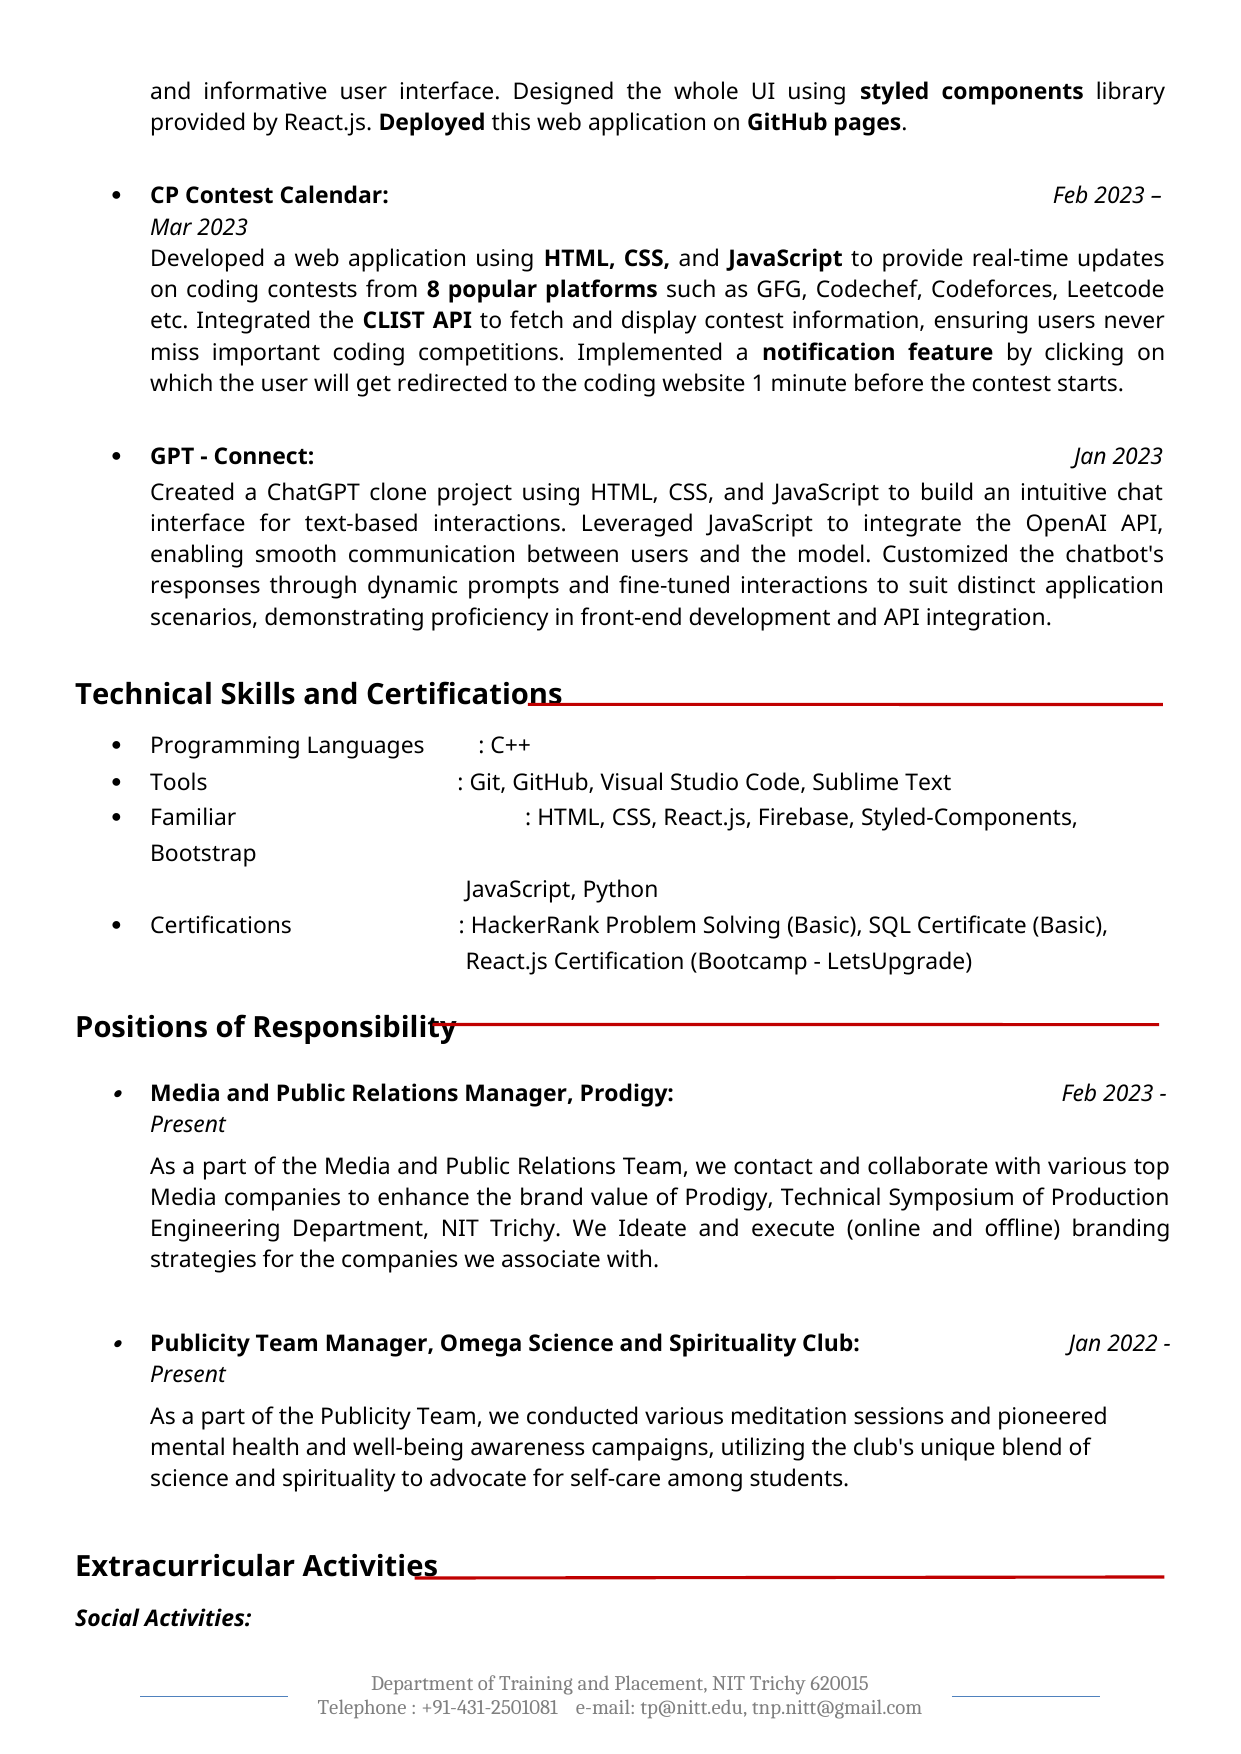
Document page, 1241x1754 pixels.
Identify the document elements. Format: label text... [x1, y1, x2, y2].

text As a part of the Media and Public Relations Team, we contact and collaborate with various top Media companies to enhance the brand value of Prodigy, Technical Symposium of Production Engineering Department, NIT Trichy. We Ideate and execute (online and offline) branding strategies for the companies we associate with. [150, 1149, 1171, 1274]
text Positions of Responsibility [75, 1006, 1137, 1046]
list CP Contest Calendar: Feb 2023 – Mar 2023 [112, 179, 1184, 242]
text Developed a web application using HTML, CSS, and JavaScript to provide real-time updates on coding contests from 8 popular platforms such as GFG, Codechef, Codeforces, Leetcode etc. Integrated the CLIST API to fetch and display contest information, ensuring users never miss important coding competitions. Implemented a notification feature by clicking on which the user will get redirected to the coding website 1 minute before the contest starts. [150, 242, 1165, 398]
list Certifications : HackerRank Problem Solving (Basic), SQL Certificate (Basic), React.js Certification (Bootcamp - LetsUpgrade) [112, 909, 1137, 976]
list JavaScript, Python [150, 873, 1137, 904]
list GPT - Connect: Jan 2023 [112, 439, 1184, 471]
list Programming Languages : C++ [112, 729, 1137, 761]
list Tools : Git, GitHub, Visual Studio Code, Sublime Text [112, 765, 1137, 797]
text Social Activities: [75, 1601, 1165, 1633]
list Media and Public Relations Manager, Prodigy: Feb 2023 - Present [112, 1077, 1184, 1139]
text Extracurricular Activities [75, 1545, 1165, 1585]
text As a part of the Publicity Team, we conducted various meditation sessions and pioneered mental health and well-being awareness campaigns, utilizing the club's unique blend of science and spirituality to advocate for self-care among students. [150, 1399, 1165, 1493]
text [150, 75, 1165, 137]
list Publicity Team Manager, Omega Science and Spirituality Club: Jan 2022 - Present [112, 1327, 1184, 1389]
text Created a ChatGPT clone project using HTML, CSS, and JavaScript to build an intuitive chat interface for text-based interactions. Leveraged JavaScript to integrate the OpenAI API, enabling smooth communication between users and the model. Customized the chatbot's responses through dynamic prompts and fine-tuned interactions to suit distinct application scenarios, demonstrating proficiency in front-end development and API integration. [150, 476, 1165, 632]
list Familiar : HTML, CSS, React.js, Firebase, Styled-Components, Bootstrap [112, 801, 1137, 868]
text Technical Skills and Certifications [75, 673, 1168, 713]
